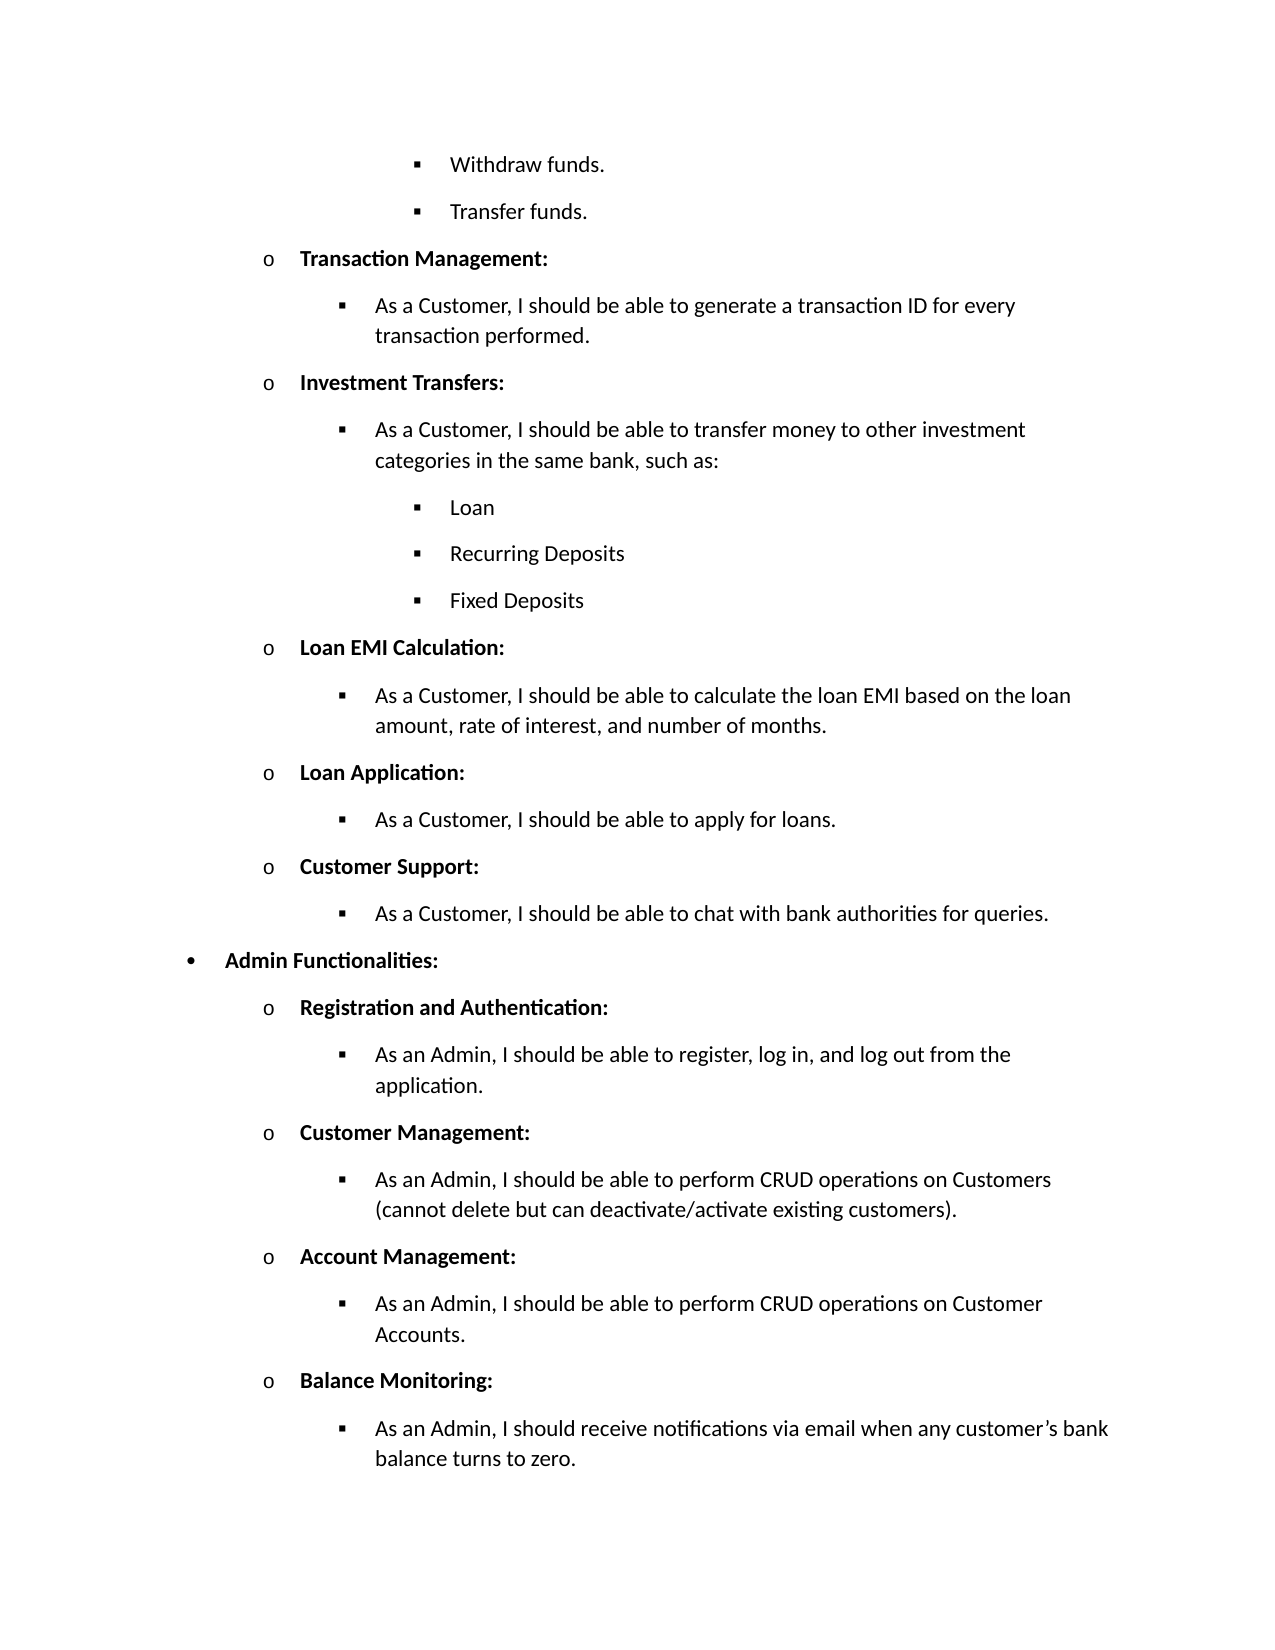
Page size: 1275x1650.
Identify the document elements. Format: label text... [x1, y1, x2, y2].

list Recurring Deposits [412, 539, 1125, 568]
list Withdraw funds. [412, 150, 1125, 178]
list Balance Monitoring: [262, 1367, 1125, 1395]
list As an Admin, I should receive notifications via email when any customer’s bank balance turns to zero. [337, 1414, 1125, 1472]
list As a Customer, I should be able to calculate the loan EMI based on the loan amount, rate of interest, and number of months. [337, 681, 1125, 739]
list As a Customer, I should be able to apply for loans. [337, 805, 1125, 833]
list Transfer funds. [412, 197, 1125, 225]
list Account Management: [262, 1242, 1125, 1271]
list Transaction Management: [262, 244, 1125, 272]
list Registration and Authentication: [262, 993, 1125, 1022]
list Customer Management: [262, 1118, 1125, 1146]
list As an Admin, I should be able to perform CRUD operations on Customer Accounts. [337, 1289, 1125, 1348]
list Loan EMI Calculation: [262, 633, 1125, 662]
list Fixed Deposits [412, 586, 1125, 614]
list Admin Functionalities: [187, 946, 1125, 974]
list Loan Application: [262, 758, 1125, 786]
list As a Customer, I should be able to generate a transaction ID for every transaction performed. [337, 291, 1125, 349]
list As a Customer, I should be able to chat with bank authorities for queries. [337, 899, 1125, 927]
list As an Admin, I should be able to perform CRUD operations on Customers (cannot delete but can deactivate/activate existing customers). [337, 1165, 1125, 1223]
list Customer Support: [262, 852, 1125, 881]
list As a Customer, I should be able to transfer money to other investment categories in the same bank, such as: [337, 416, 1125, 474]
list Loan [412, 493, 1125, 521]
list Investment Transfers: [262, 368, 1125, 397]
list As an Admin, I should be able to register, log in, and log out from the application. [337, 1041, 1125, 1099]
